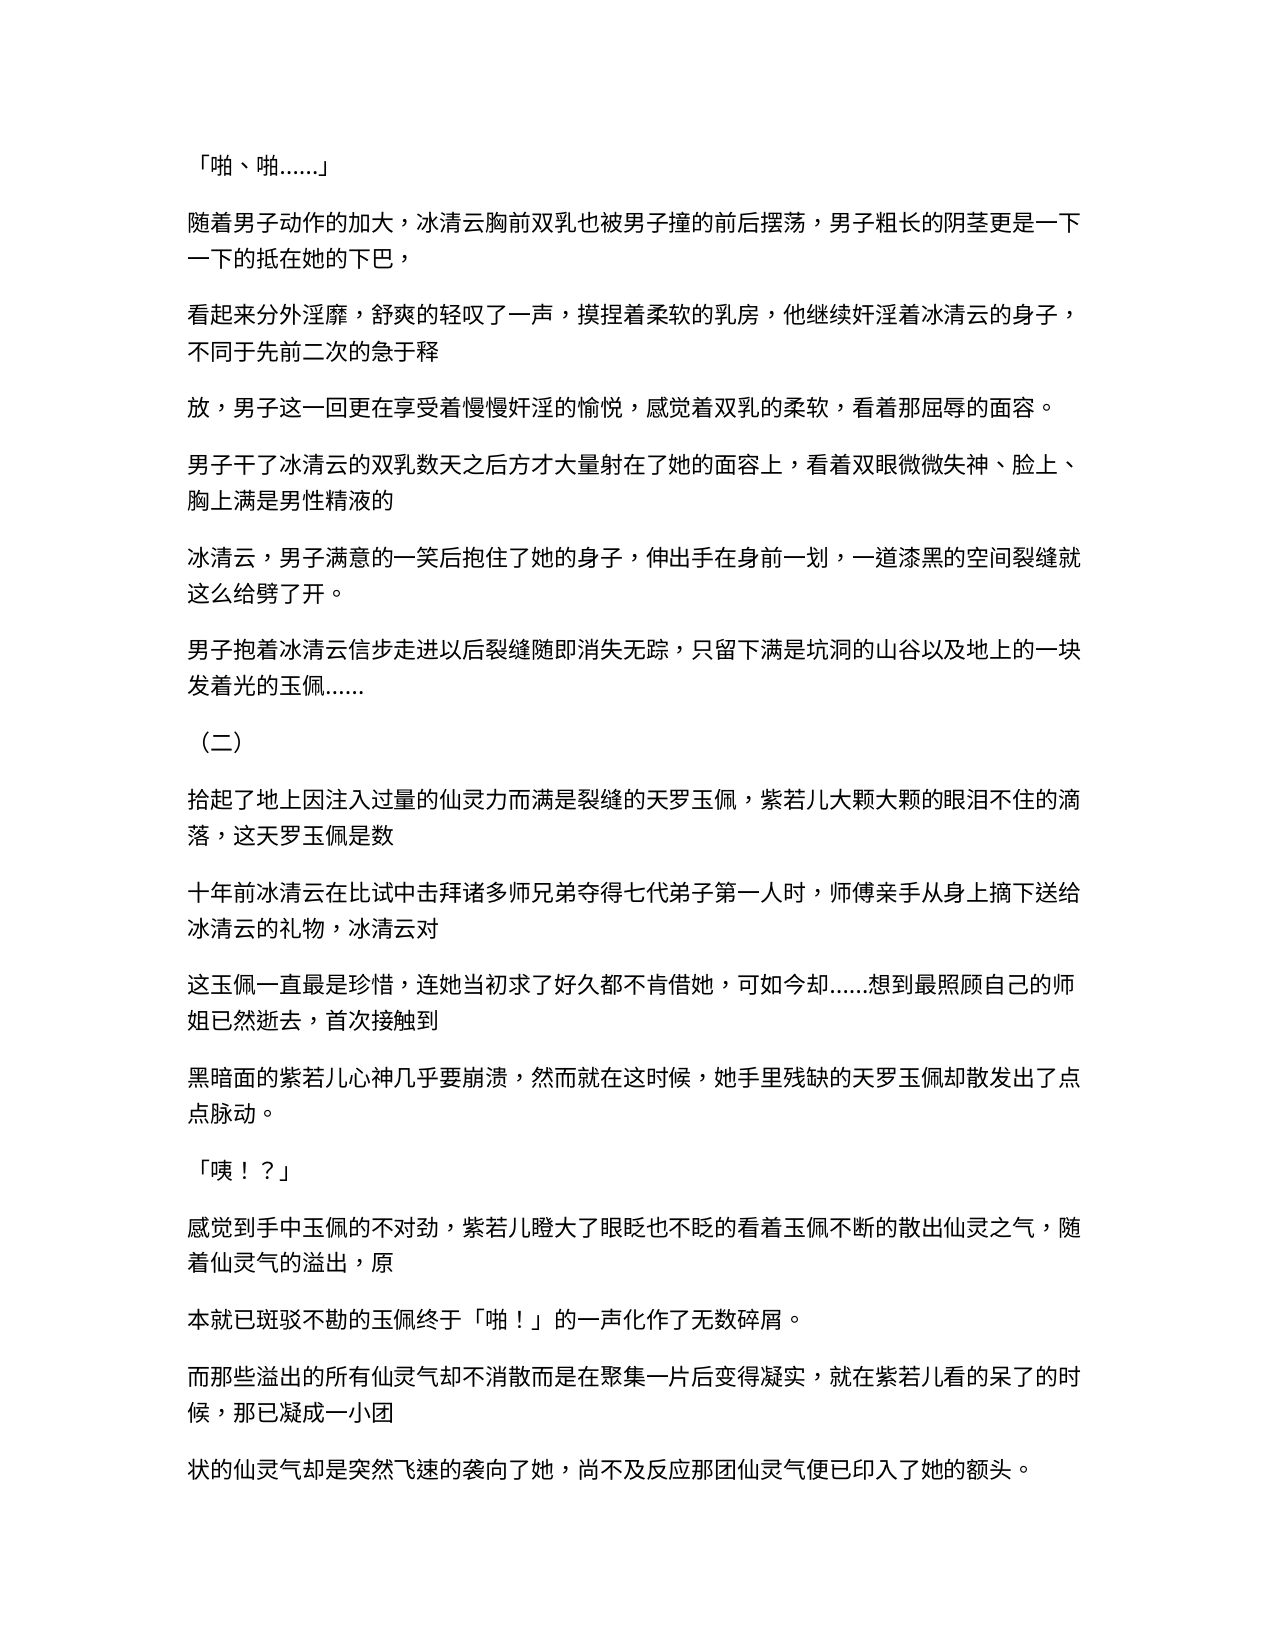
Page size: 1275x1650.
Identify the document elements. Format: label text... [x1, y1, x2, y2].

text 「咦！？」 [187, 1155, 1087, 1186]
text 随着男子动作的加大，冰清云胸前双乳也被男子撞的前后摆荡，男子粗长的阴茎更是一下一下的抵在她的下巴， [187, 207, 1087, 274]
text 男子干了冰清云的双乳数天之后方才大量射在了她的面容上，看着双眼微微失神、脸上、胸上满是男性精液的 [187, 449, 1087, 516]
text 看起来分外淫靡，舒爽的轻叹了一声，摸捏着柔软的乳房，他继续奸淫着冰清云的身子，不同于先前二次的急于释 [187, 299, 1087, 367]
text 「啪、啪……」 [187, 150, 1087, 181]
text 冰清云，男子满意的一笑后抱住了她的身子，伸出手在身前一划，一道漆黑的空间裂缝就这么给劈了开。 [187, 542, 1087, 609]
text 感觉到手中玉佩的不对劲，紫若儿瞪大了眼眨也不眨的看着玉佩不断的散出仙灵之气，随着仙灵气的溢出，原 [187, 1211, 1087, 1279]
text 这玉佩一直最是珍惜，连她当初求了好久都不肯借她，可如今却……想到最照顾自己的师姐已然逝去，首次接触到 [187, 969, 1087, 1036]
text 状的仙灵气却是突然飞速的袭向了她，尚不及反应那团仙灵气便已印入了她的额头。 [187, 1454, 1087, 1485]
text 黑暗面的紫若儿心神几乎要崩溃，然而就在这时候，她手里残缺的天罗玉佩却散发出了点点脉动。 [187, 1062, 1087, 1129]
text 放，男子这一回更在享受着慢慢奸淫的愉悦，感觉着双乳的柔软，看着那屈辱的面容。 [187, 392, 1087, 423]
text 十年前冰清云在比试中击拜诸多师兄弟夺得七代弟子第一人时，师傅亲手从身上摘下送给冰清云的礼物，冰清云对 [187, 877, 1087, 944]
text 男子抱着冰清云信步走进以后裂缝随即消失无踪，只留下满是坑洞的山谷以及地上的一块发着光的玉佩…… [187, 634, 1087, 702]
text 而那些溢出的所有仙灵气却不消散而是在聚集一片后变得凝实，就在紫若儿看的呆了的时候，那已凝成一小团 [187, 1361, 1087, 1428]
text 拾起了地上因注入过量的仙灵力而满是裂缝的天罗玉佩，紫若儿大颗大颗的眼泪不住的滴落，这天罗玉佩是数 [187, 784, 1087, 851]
text （二） [187, 727, 1087, 758]
text 本就已斑驳不勘的玉佩终于「啪！」的一声化作了无数碎屑。 [187, 1304, 1087, 1335]
